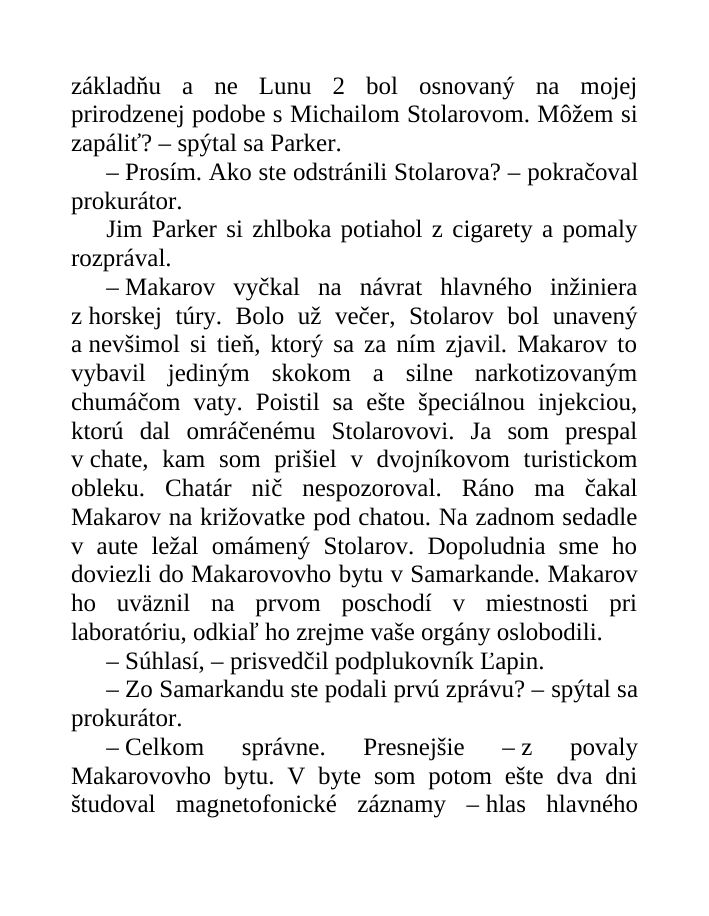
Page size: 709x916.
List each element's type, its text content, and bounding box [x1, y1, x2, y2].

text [71, 71, 638, 157]
text – Súhlasí, – prisvedčil podplukovník Ľapin. [71, 646, 638, 674]
text – Zo Samarkandu ste podali prvú zprávu? – spýtal sa prokurátor. [71, 674, 638, 732]
text – Makarov vyčkal na návrat hlavného inžiniera z horskej túry. Bolo už večer, Stolarov bol unavený a nevšimol si tieň, ktorý sa za ním zjavil. Makarov to vybavil jediným skokom a silne narkotizovaným chumáčom vaty. Poistil sa ešte špeciálnou injekciou, ktorú dal omráčenému Stolarovovi. Ja som prespal v chate, kam som prišiel v dvojníkovom turistickom obleku. Chatár nič nespozoroval. Ráno ma čakal Makarov na križovatke pod chatou. Na zadnom sedadle v aute ležal omámený Stolarov. Dopoludnia sme ho doviezli do Makarovovho bytu v Samarkande. Makarov ho uväznil na prvom poschodí v miestnosti pri laboratóriu, odkiaľ ho zrejme vaše orgány oslobodili. [71, 272, 638, 646]
text Jim Parker si zhlboka potiahol z cigarety a pomaly rozprával. [71, 214, 638, 272]
text – Prosím. Ako ste odstránili Stolarova? – pokračoval prokurátor. [71, 157, 638, 214]
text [71, 732, 638, 818]
